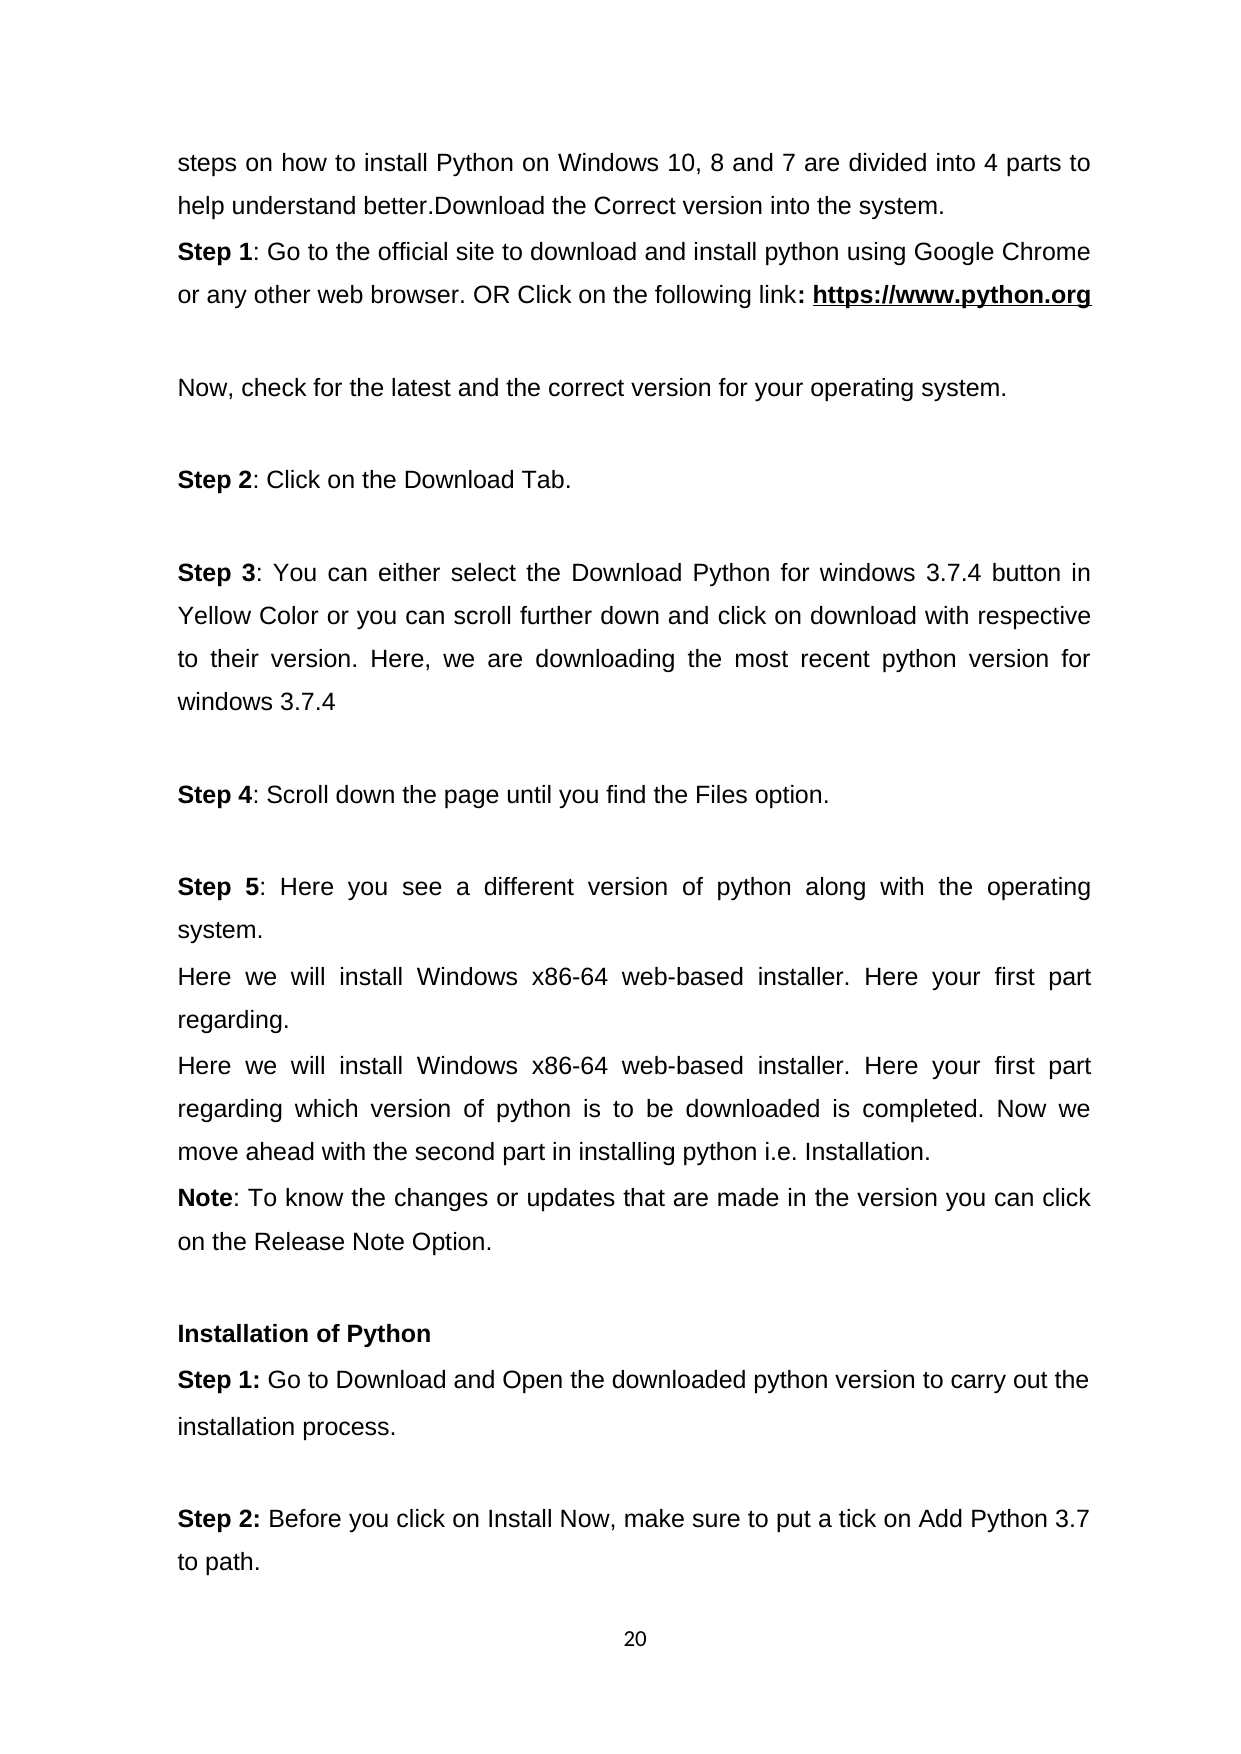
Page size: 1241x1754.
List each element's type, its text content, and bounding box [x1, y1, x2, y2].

text Step 1: Go to the official site to download and install python using Google Chrome or any other web browser. OR Click on the following link: https://www.python.org [177, 237, 1092, 309]
text Step 5: Here you see a different version of python along with the operating system. [177, 872, 1092, 944]
text installation process. [177, 1411, 1092, 1440]
text Here we will install Windows x86-64 web-based installer. Here your first part regarding which version of python is to be downloaded is completed. Now we move ahead with the second part in installing python i.e. Installation. [177, 1051, 1092, 1166]
text Step 2: Click on the Download Tab. [177, 465, 1092, 494]
text Now, check for the latest and the correct version for your operating system. [177, 373, 1092, 401]
text Step 4: Scroll down the page until you find the Files option. [177, 779, 1092, 808]
text Step 2: Before you click on Install Now, make sure to put a tick on Add Python 3.7 to path. [177, 1504, 1092, 1576]
text Here we will install Windows x86-64 web-based installer. Here your first part regarding. [177, 961, 1092, 1033]
text Step 1: Go to Download and Open the downloaded python version to carry out the [177, 1365, 1092, 1394]
text Note: To know the changes or updates that are made in the version you can click on the Release Note Option. [177, 1183, 1092, 1255]
text Installation of Python [177, 1319, 1092, 1348]
text steps on how to install Python on Windows 10, 8 and 7 are divided into 4 parts to help understand better.Download the Correct version into the system. [177, 148, 1092, 219]
text Step 3: You can either select the Download Python for windows 3.7.4 button in Yellow Color or you can scroll further down and click on download with respective to their version. Here, we are downloading the most recent python version for windows 3.7.4 [177, 558, 1092, 716]
